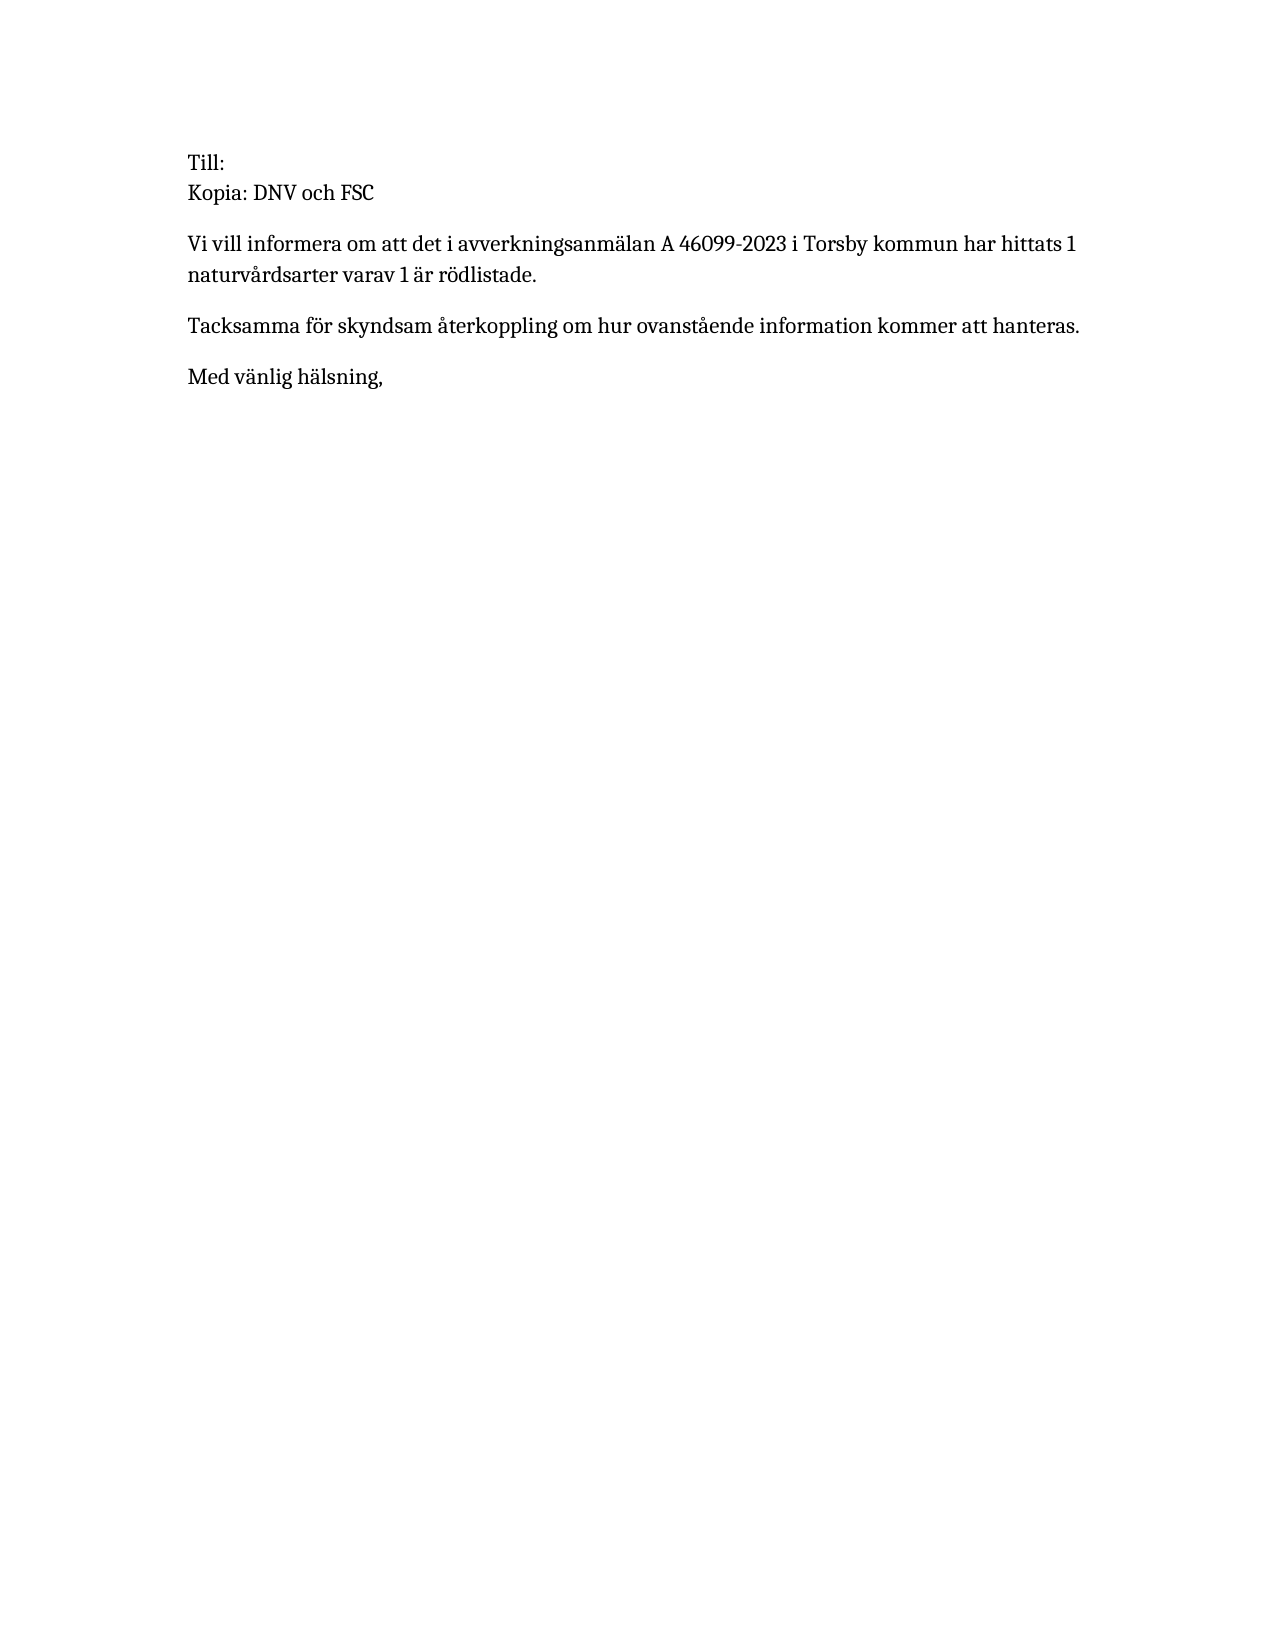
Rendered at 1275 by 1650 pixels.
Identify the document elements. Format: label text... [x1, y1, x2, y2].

text Med vänlig hälsning, [187, 363, 1087, 420]
text Tacksamma för skyndsam återkoppling om hur ovanstående information kommer att hanteras. [187, 312, 1087, 339]
text Till: Kopia: DNV och FSC [187, 150, 1087, 207]
text Vi vill informera om att det i avverkningsanmälan A 46099-2023 i Torsby kommun har hittats 1 naturvårdsarter varav 1 är rödlistade. [187, 231, 1087, 288]
